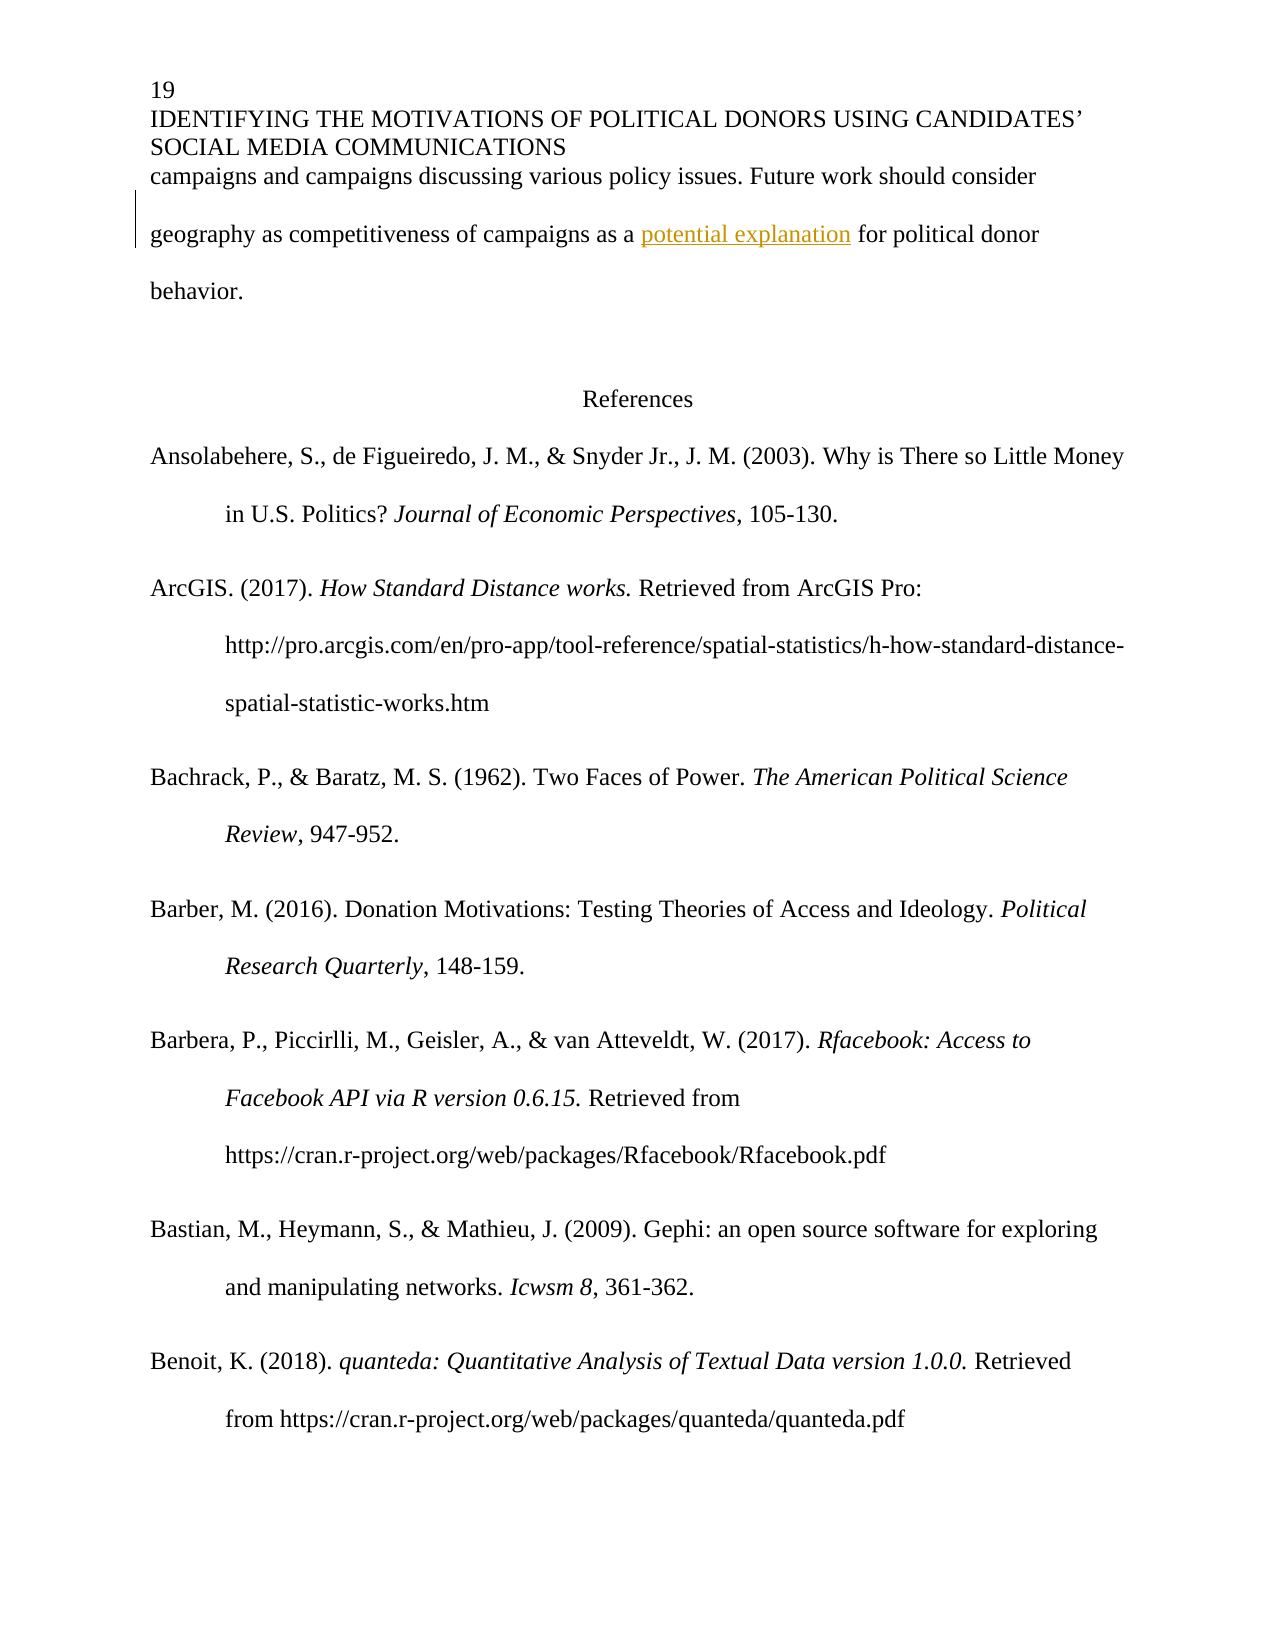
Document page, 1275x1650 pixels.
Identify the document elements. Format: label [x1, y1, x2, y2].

text [150, 161, 1125, 305]
